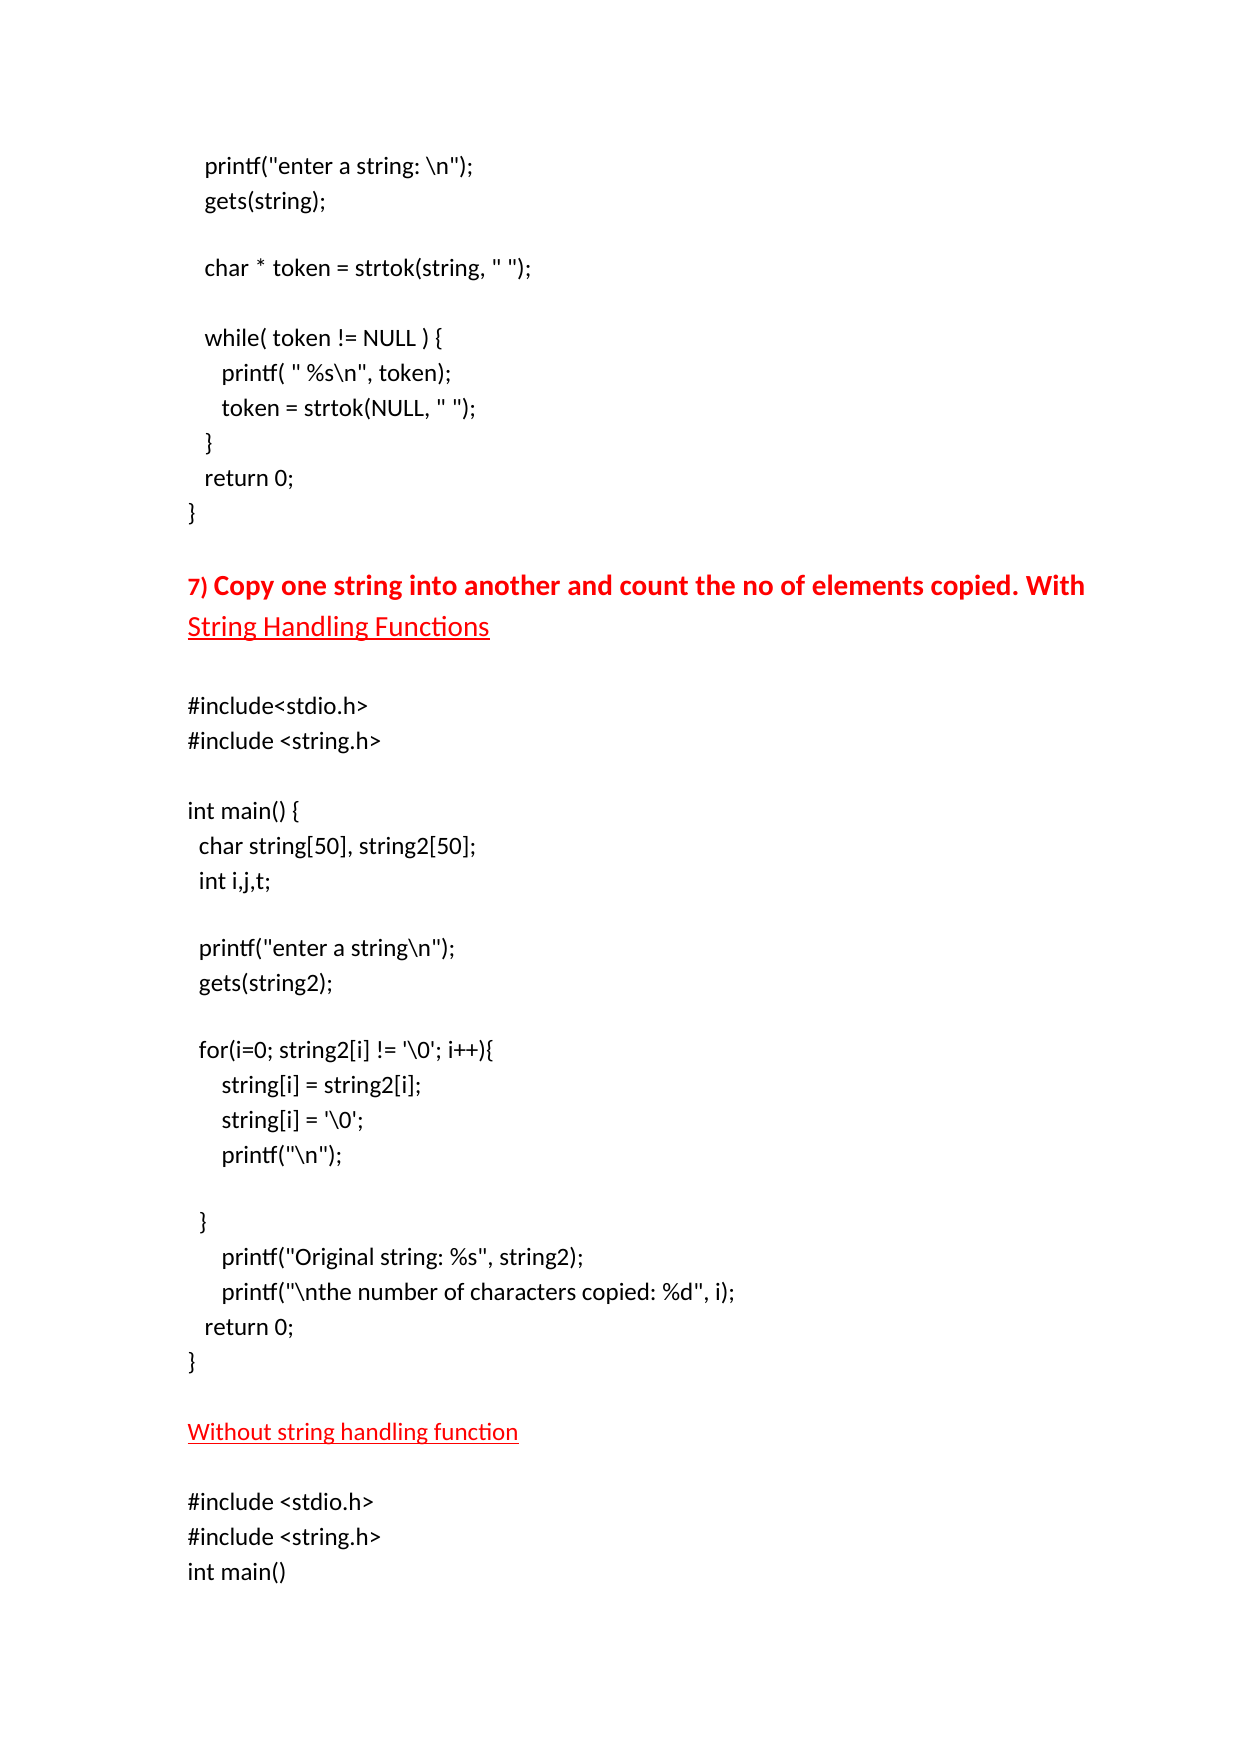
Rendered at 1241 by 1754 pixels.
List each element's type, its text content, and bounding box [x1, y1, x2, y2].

text int main() { [187, 795, 1090, 826]
text char * token = strtok(string, " "); [187, 252, 1090, 283]
text #include <string.h> [187, 1522, 1090, 1552]
text printf("\n"); [187, 1139, 1090, 1170]
text return 0; [187, 1312, 1090, 1342]
text for(i=0; string2[i] != '\0'; i++){ [187, 1034, 1090, 1065]
text token = strtok(NULL, " "); [187, 392, 1090, 423]
text #include<stdio.h> [187, 690, 1090, 721]
text char string[50], string2[50]; [187, 830, 1090, 861]
text } [187, 497, 1090, 528]
text gets(string); [187, 185, 1090, 216]
text } [187, 1347, 1090, 1377]
text int i,j,t; [187, 865, 1090, 896]
text printf("Original string: %s", string2); [187, 1242, 1090, 1272]
text } [187, 1207, 1090, 1237]
text printf( " %s\n", token); [187, 357, 1090, 388]
text printf("\nthe number of characters copied: %d", i); [187, 1277, 1090, 1307]
text return 0; [187, 462, 1090, 493]
text printf("enter a string\n"); [187, 932, 1090, 963]
text int main() [187, 1557, 1090, 1587]
text while( token != NULL ) { [187, 322, 1090, 353]
text #include <string.h> [187, 725, 1090, 756]
text string[i] = '\0'; [187, 1104, 1090, 1135]
text Without string handling function [187, 1417, 1090, 1447]
text #include <stdio.h> [187, 1487, 1090, 1517]
text 7) Copy one string into another and count the no of elements copied. With String Handling Functions [187, 567, 1090, 644]
text gets(string2); [187, 967, 1090, 998]
text printf("enter a string: \n"); [187, 150, 1090, 181]
text } [187, 427, 1090, 458]
text string[i] = string2[i]; [187, 1069, 1090, 1100]
